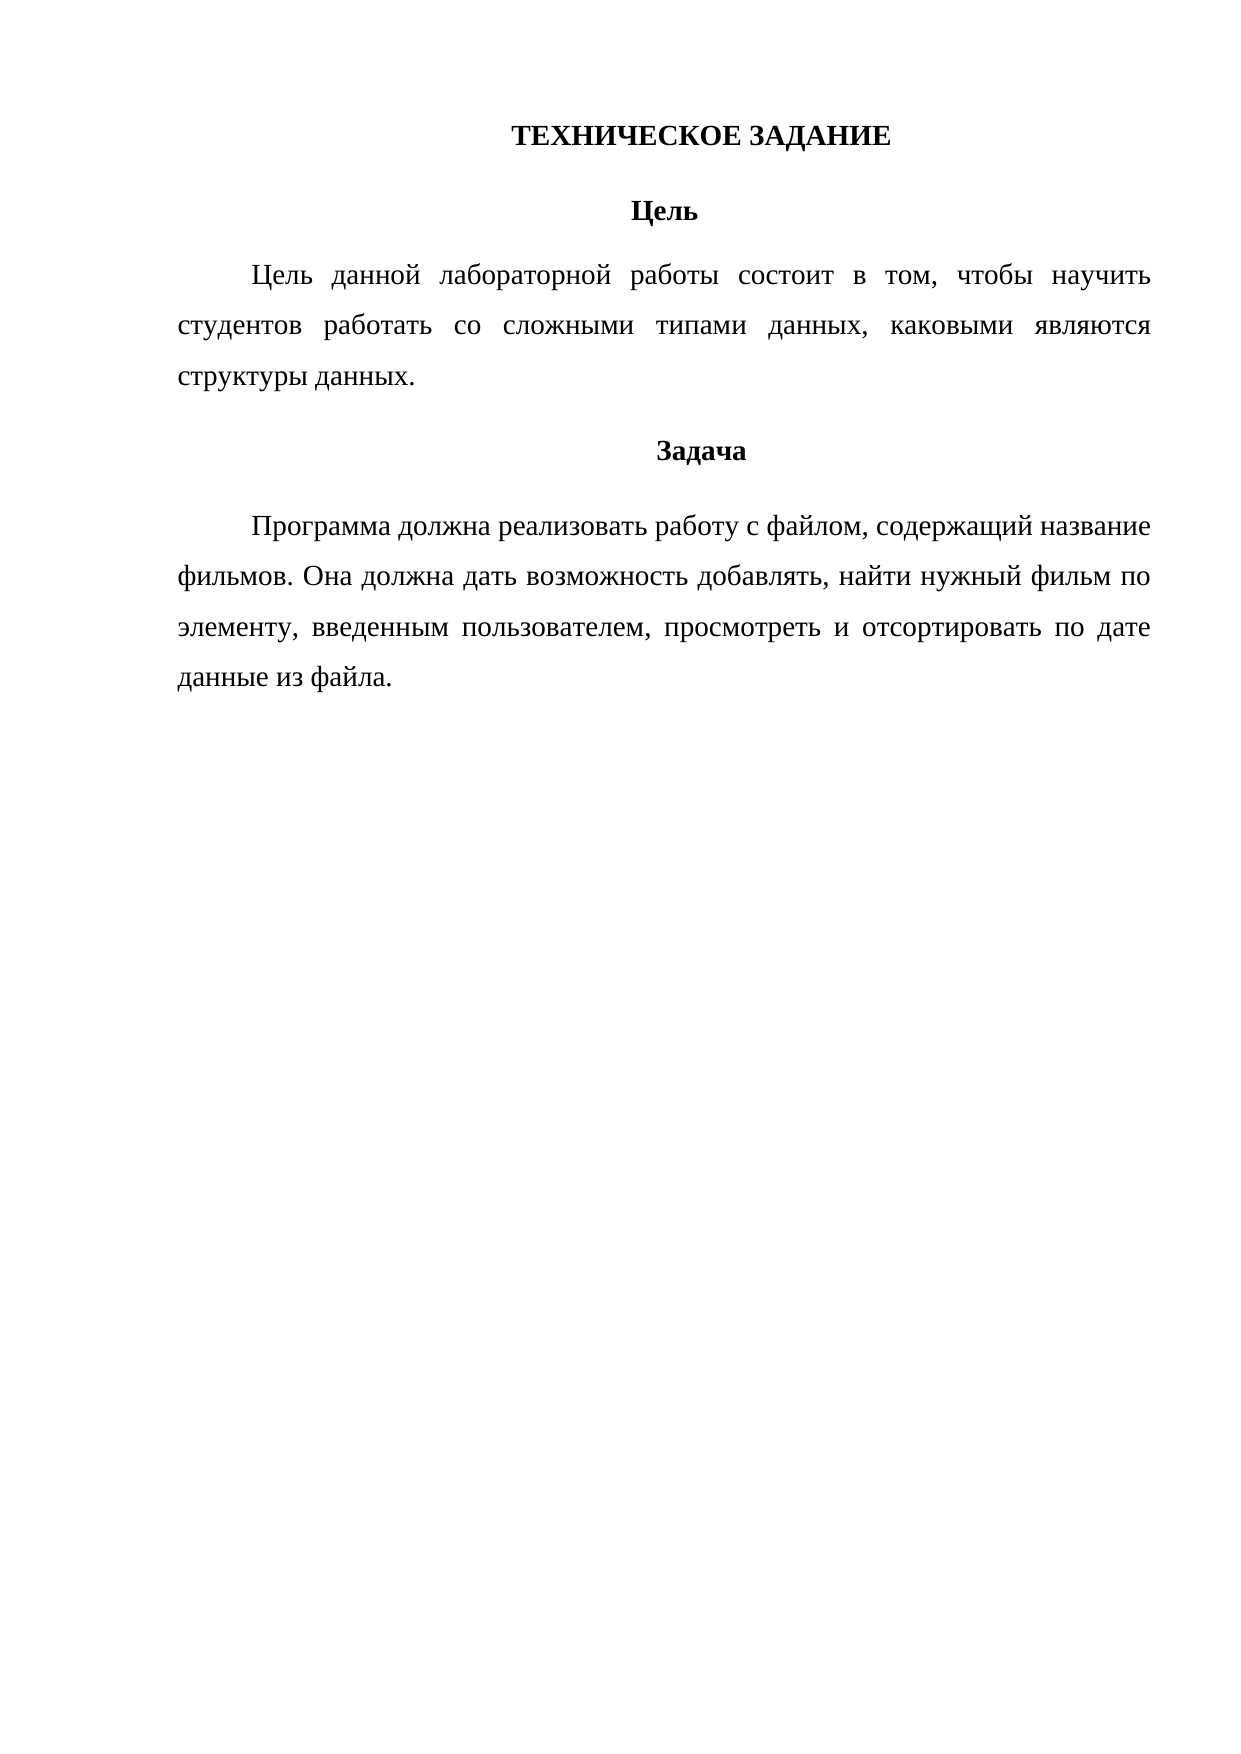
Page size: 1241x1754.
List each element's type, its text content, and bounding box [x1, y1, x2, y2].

text Программа должна реализовать работу с файлом, содержащий название фильмов. Она должна дать возможность добавлять, найти нужный фильм по элементу, введенным пользователем, просмотреть и отсортировать по дате данные из файла. [177, 508, 1152, 693]
subtitle Техническое задание [177, 118, 1152, 152]
subtitle Задача [177, 433, 1152, 466]
subtitle Цель данной лабораторной работы состоит в том, чтобы научить студентов работать со сложными типами данных, каковыми являются структуры данных. [177, 257, 1152, 391]
text Цель [177, 193, 1152, 227]
